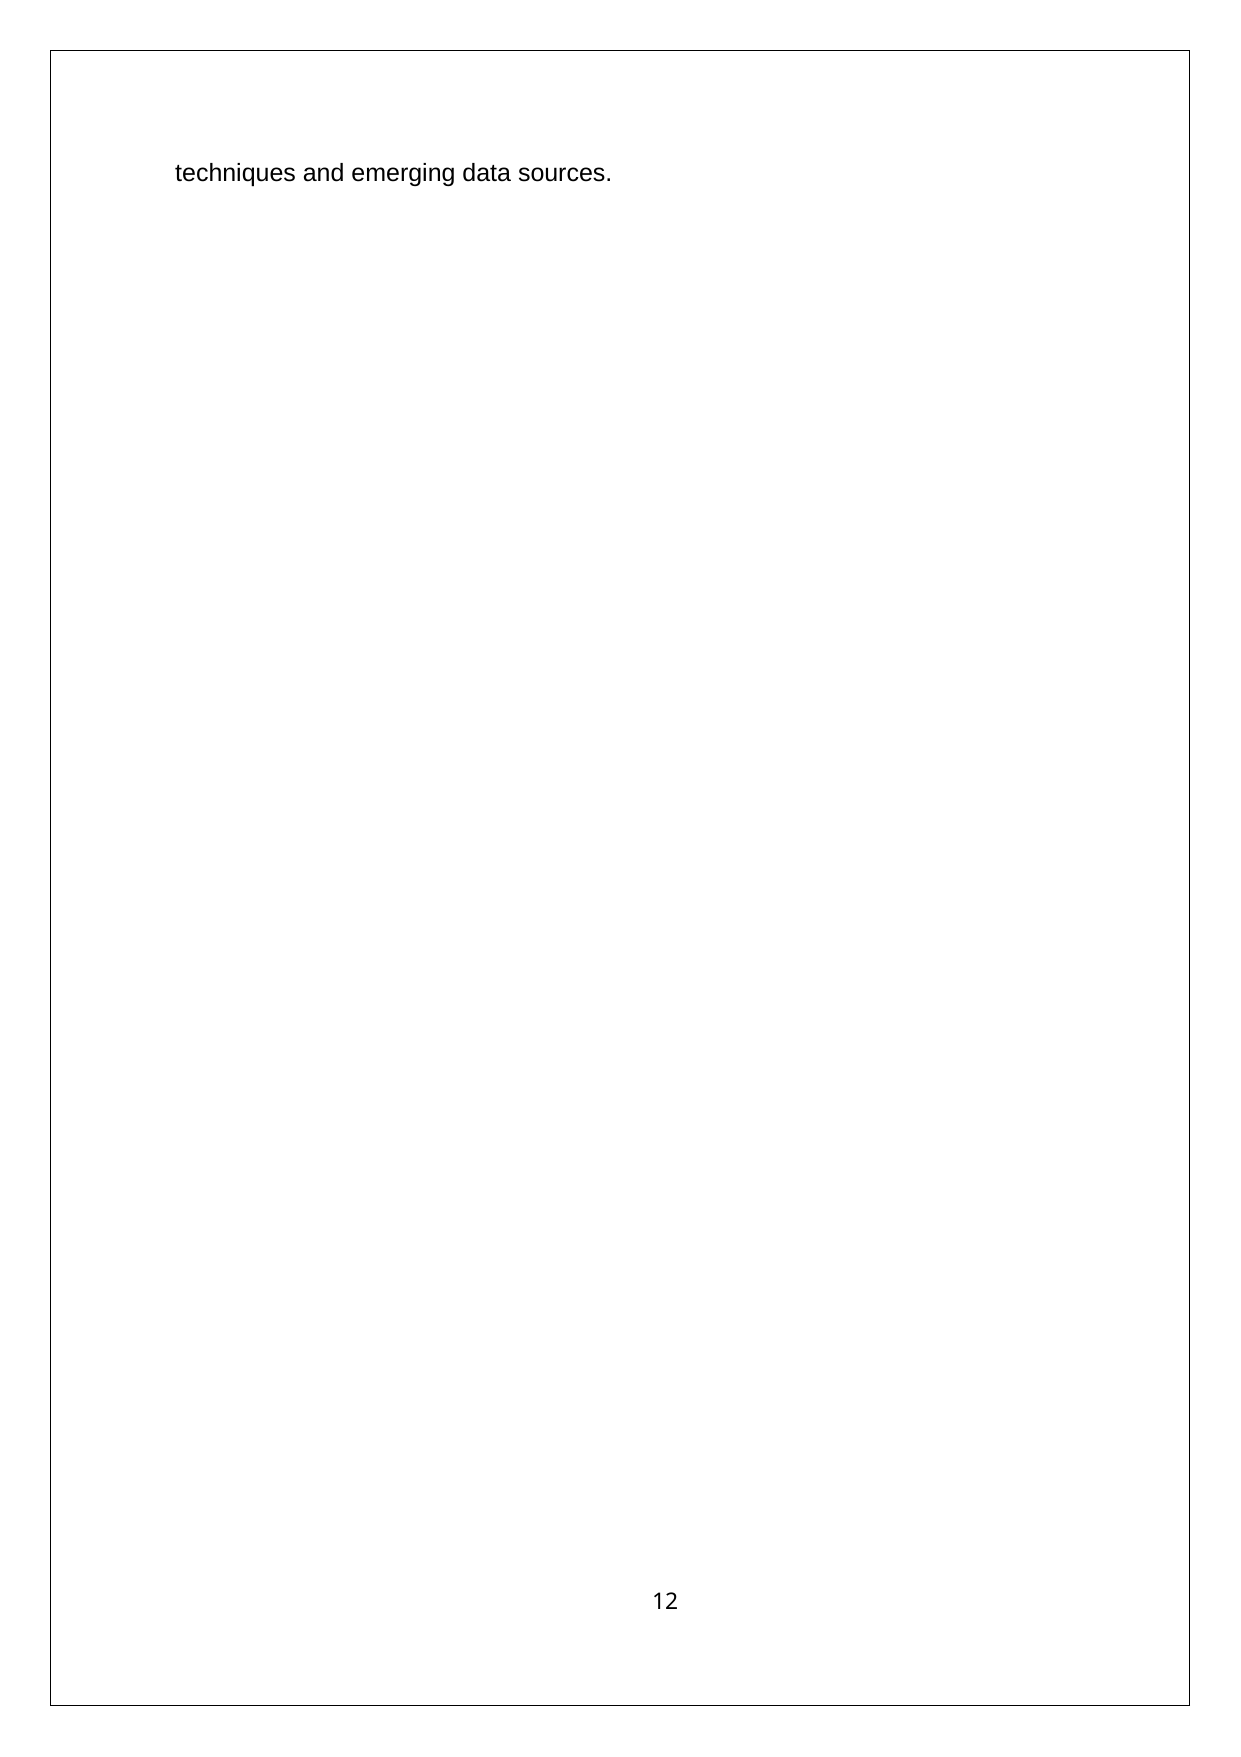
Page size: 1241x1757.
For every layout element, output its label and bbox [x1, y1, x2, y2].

text [175, 158, 1155, 187]
